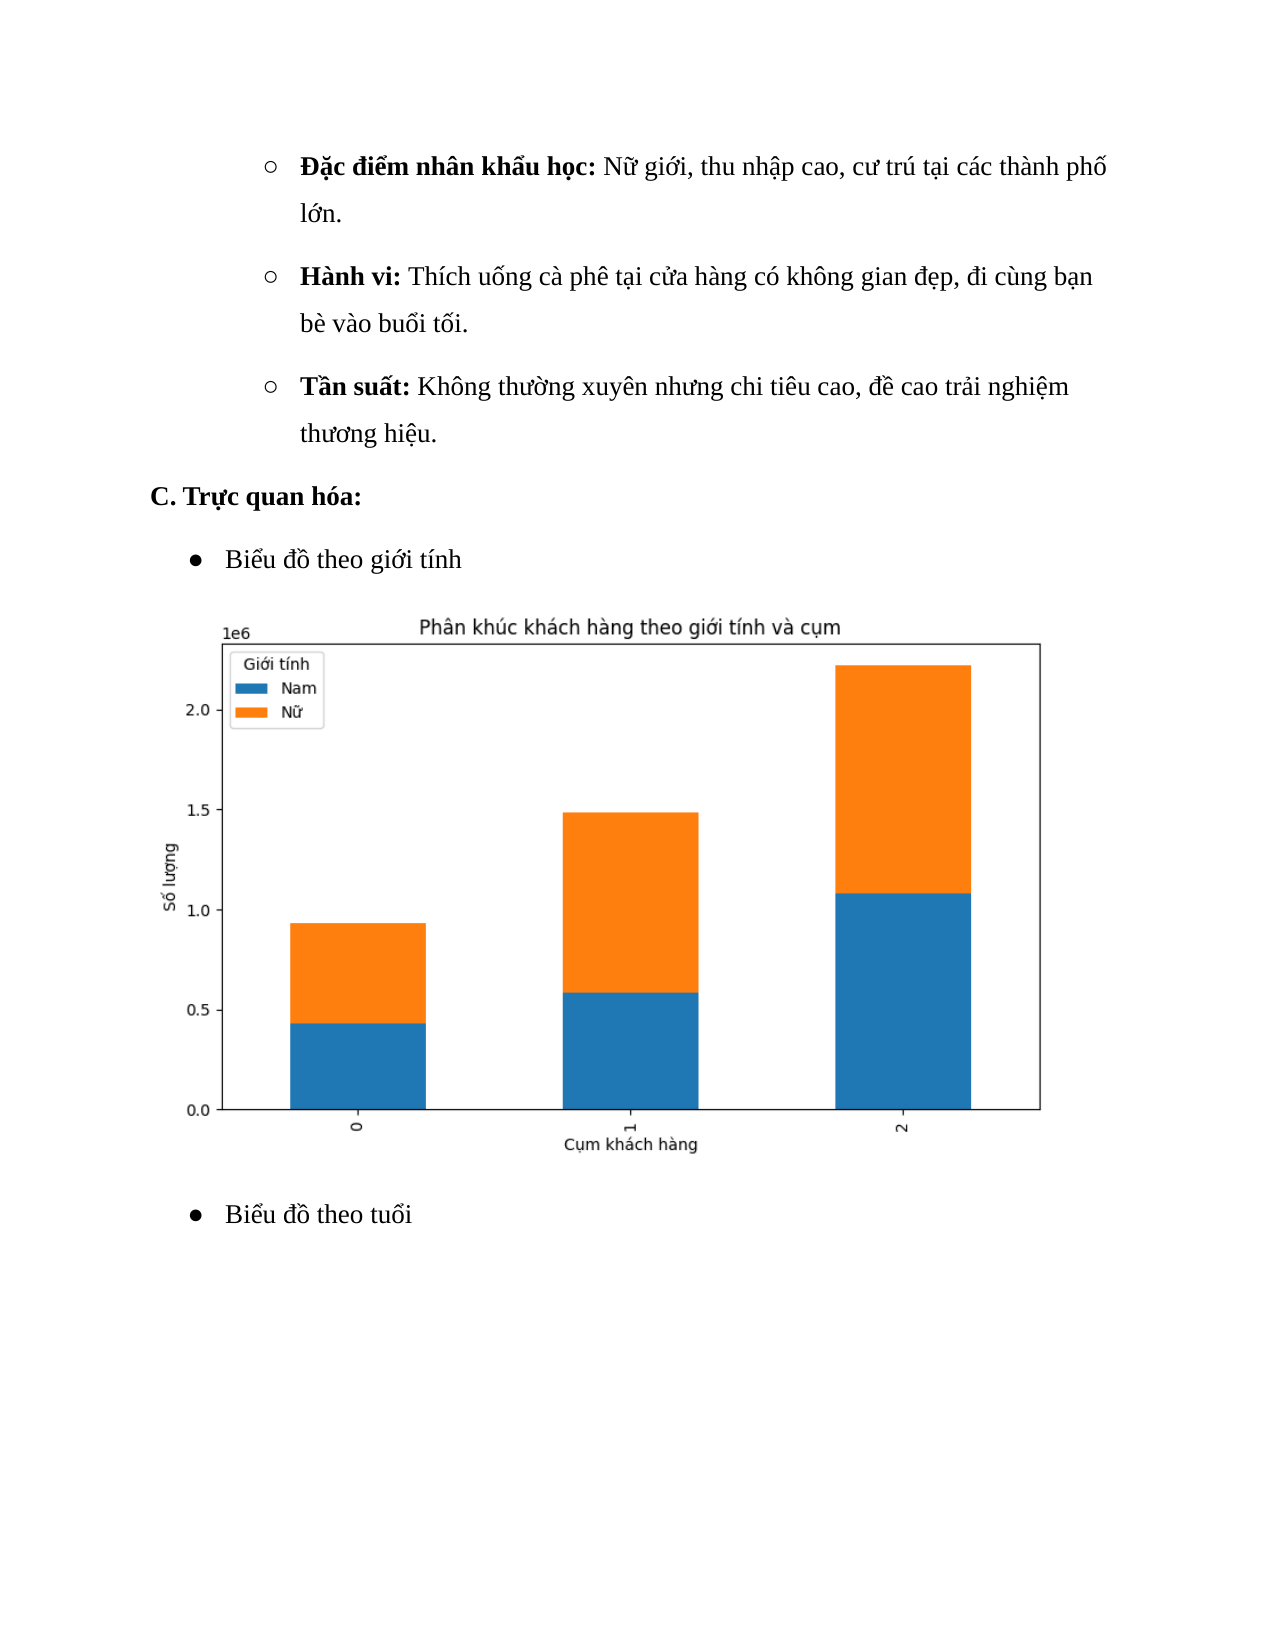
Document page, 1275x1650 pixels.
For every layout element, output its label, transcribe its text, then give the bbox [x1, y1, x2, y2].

list Biểu đồ theo giới tính [187, 543, 1125, 574]
text C. Trực quan hóa: [150, 480, 1125, 511]
picture [150, 606, 1050, 1165]
list Biểu đồ theo tuổi [187, 1199, 1125, 1230]
list Hành vi: Thích uống cà phê tại cửa hàng có không gian đẹp, đi cùng bạn bè vào buổi tối. [262, 260, 1125, 338]
list Đặc điểm nhân khẩu học: Nữ giới, thu nhập cao, cư trú tại các thành phố lớn. [262, 150, 1125, 228]
list Tần suất: Không thường xuyên nhưng chi tiêu cao, đề cao trải nghiệm thương hiệu. [262, 370, 1125, 448]
